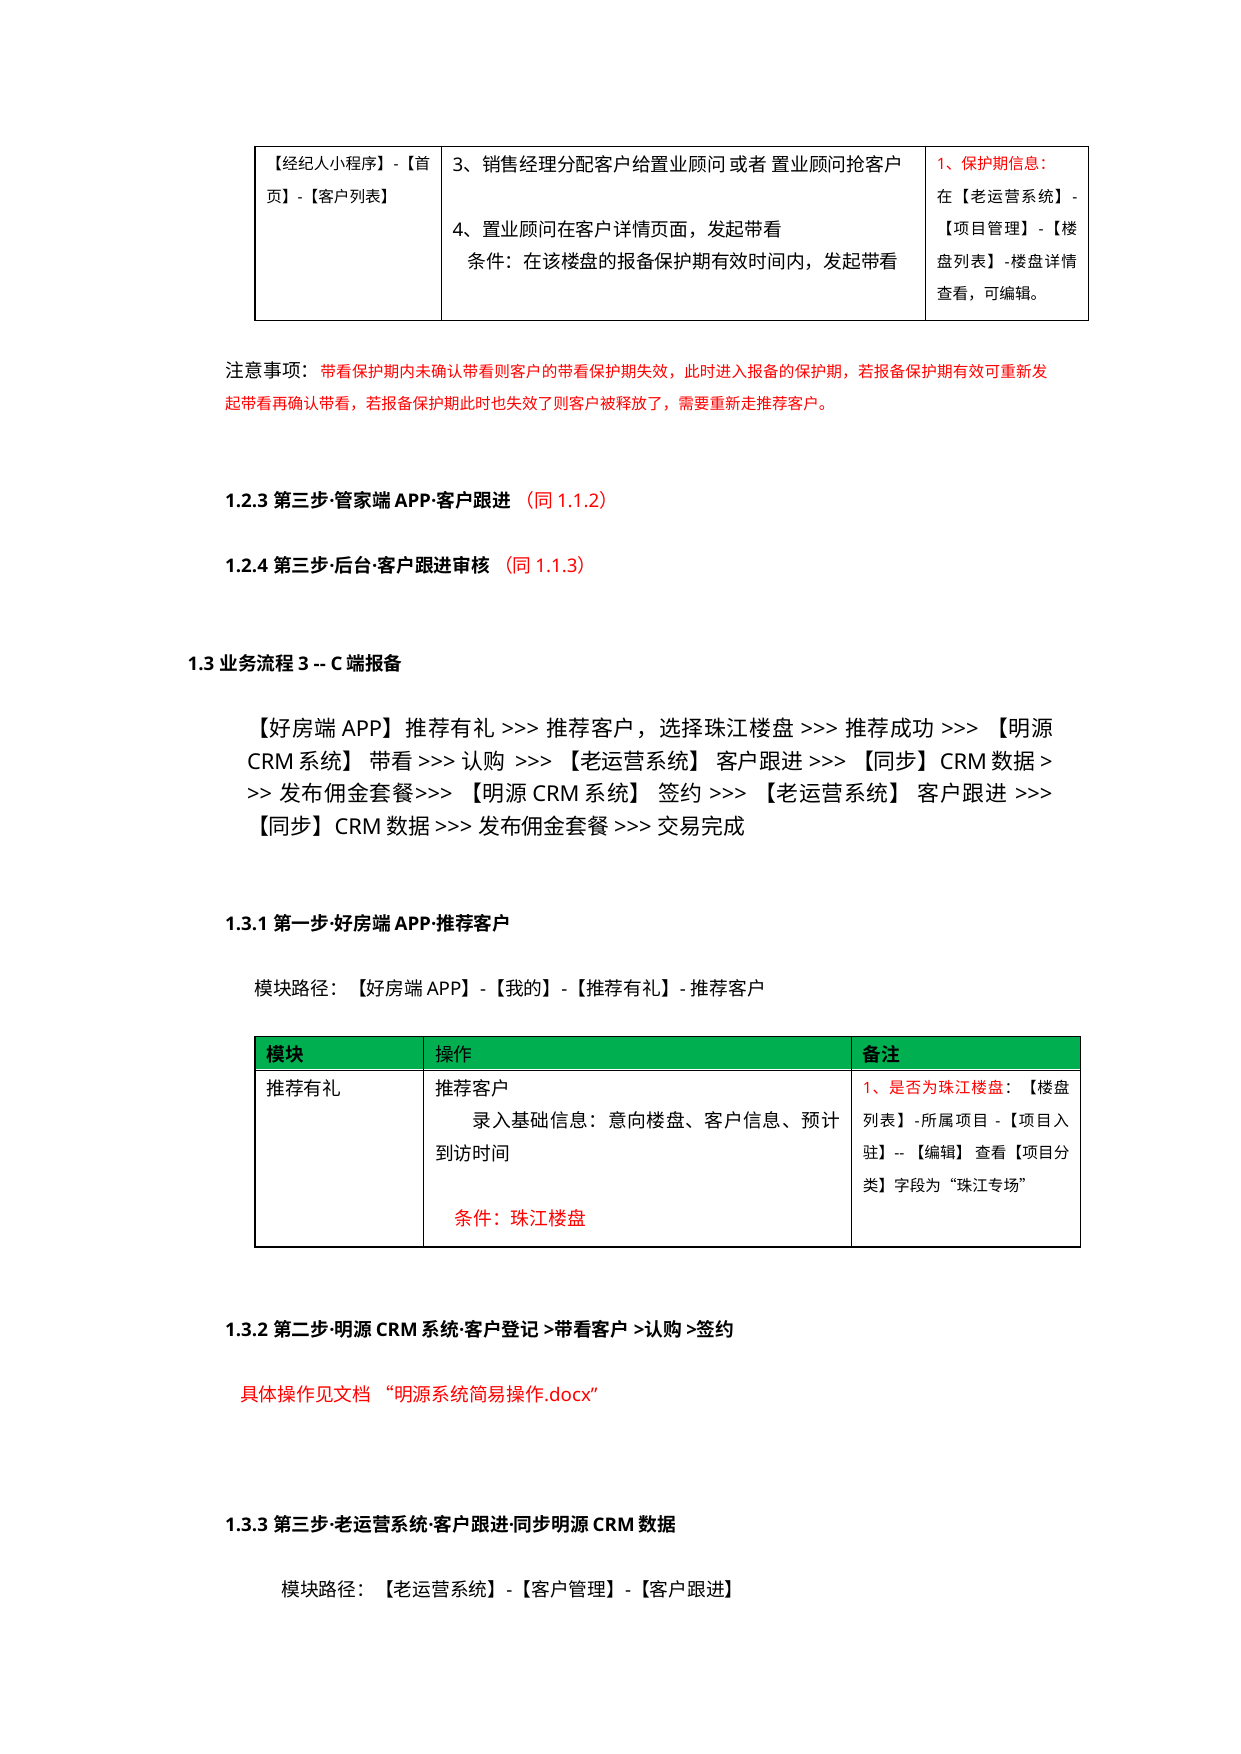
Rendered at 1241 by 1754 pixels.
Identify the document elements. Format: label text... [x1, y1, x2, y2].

table_cell 推荐有礼 [256, 1071, 423, 1246]
table_cell 【经纪人小程序】-【首页】-【客户列表】 [256, 147, 441, 320]
list 1.2.3 第三步·管家端APP·客户跟进 （同1.1.2） [225, 483, 1053, 516]
table_header 备注 [852, 1037, 1080, 1069]
table_cell 销售经理分配客户给置业顾问 或者 置业顾问抢客户 4、置业顾问在客户详情页面，发起带看 条件：在该楼盘的报备保护期有效时间内，发起带看 [442, 147, 925, 320]
text 模块路径：【老运营系统】-【客户管理】-【客户跟进】 [187, 1572, 1053, 1605]
list 1.2.4 第三步·后台·客户跟进审核 （同1.1.3） [225, 548, 1053, 581]
list 1.3.3 第三步·老运营系统·客户跟进·同步明源CRM数据 [225, 1507, 1053, 1540]
table_header 操作 [424, 1037, 851, 1069]
text 模块路径：【好房端APP】-【我的】-【推荐有礼】- 推荐客户 [187, 971, 1053, 1003]
list 具体操作见文档 “明源系统简易操作.docx” [225, 1377, 1053, 1410]
list 1.3.2 第二步·明源CRM系统·客户登记 >带看客户 >认购 >签约 [225, 1312, 1053, 1345]
table_header 模块 [256, 1037, 423, 1069]
list 【好房端APP】推荐有礼 >>> 推荐客户，选择珠江楼盘 >>> 推荐成功 >>> 【明源CRM系统】 带看 >>> 认购 >>> 【老运营系统】 客户跟进 >>> 【同步】CRM数据 >>> 发布佣金套餐>>> 【明源CRM系统】 签约 >>> 【老运营系统】 客户跟进 >>>【同步】CRM数据 >>> 发布佣金套餐 >>> 交易完成 [247, 711, 1053, 841]
table_cell 推荐客户 录入基础信息：意向楼盘、客户信息、预计到访时间 条件：珠江楼盘 [424, 1071, 851, 1246]
table_cell 1、是否为珠江楼盘：【楼盘列表】-所属项目 -【项目入驻】-- 【编辑】 查看【项目分类】字段为“珠江专场” [852, 1071, 1080, 1246]
list 1.3.1 第一步·好房端APP·推荐客户 [225, 906, 1053, 938]
list 1.3 业务流程3 -- C端报备 [187, 646, 1053, 678]
list 注意事项：带看保护期内未确认带看则客户的带看保护期失效，此时进入报备的保护期，若报备保护期有效可重新发起带看再确认带看，若报备保护期此时也失效了则客户被释放了，需要重新走推荐客户。 [225, 353, 1053, 418]
table_cell 1、保护期信息： 在【老运营系统】-【项目管理】-【楼盘列表】-楼盘详情查看，可编辑。 [926, 147, 1088, 320]
